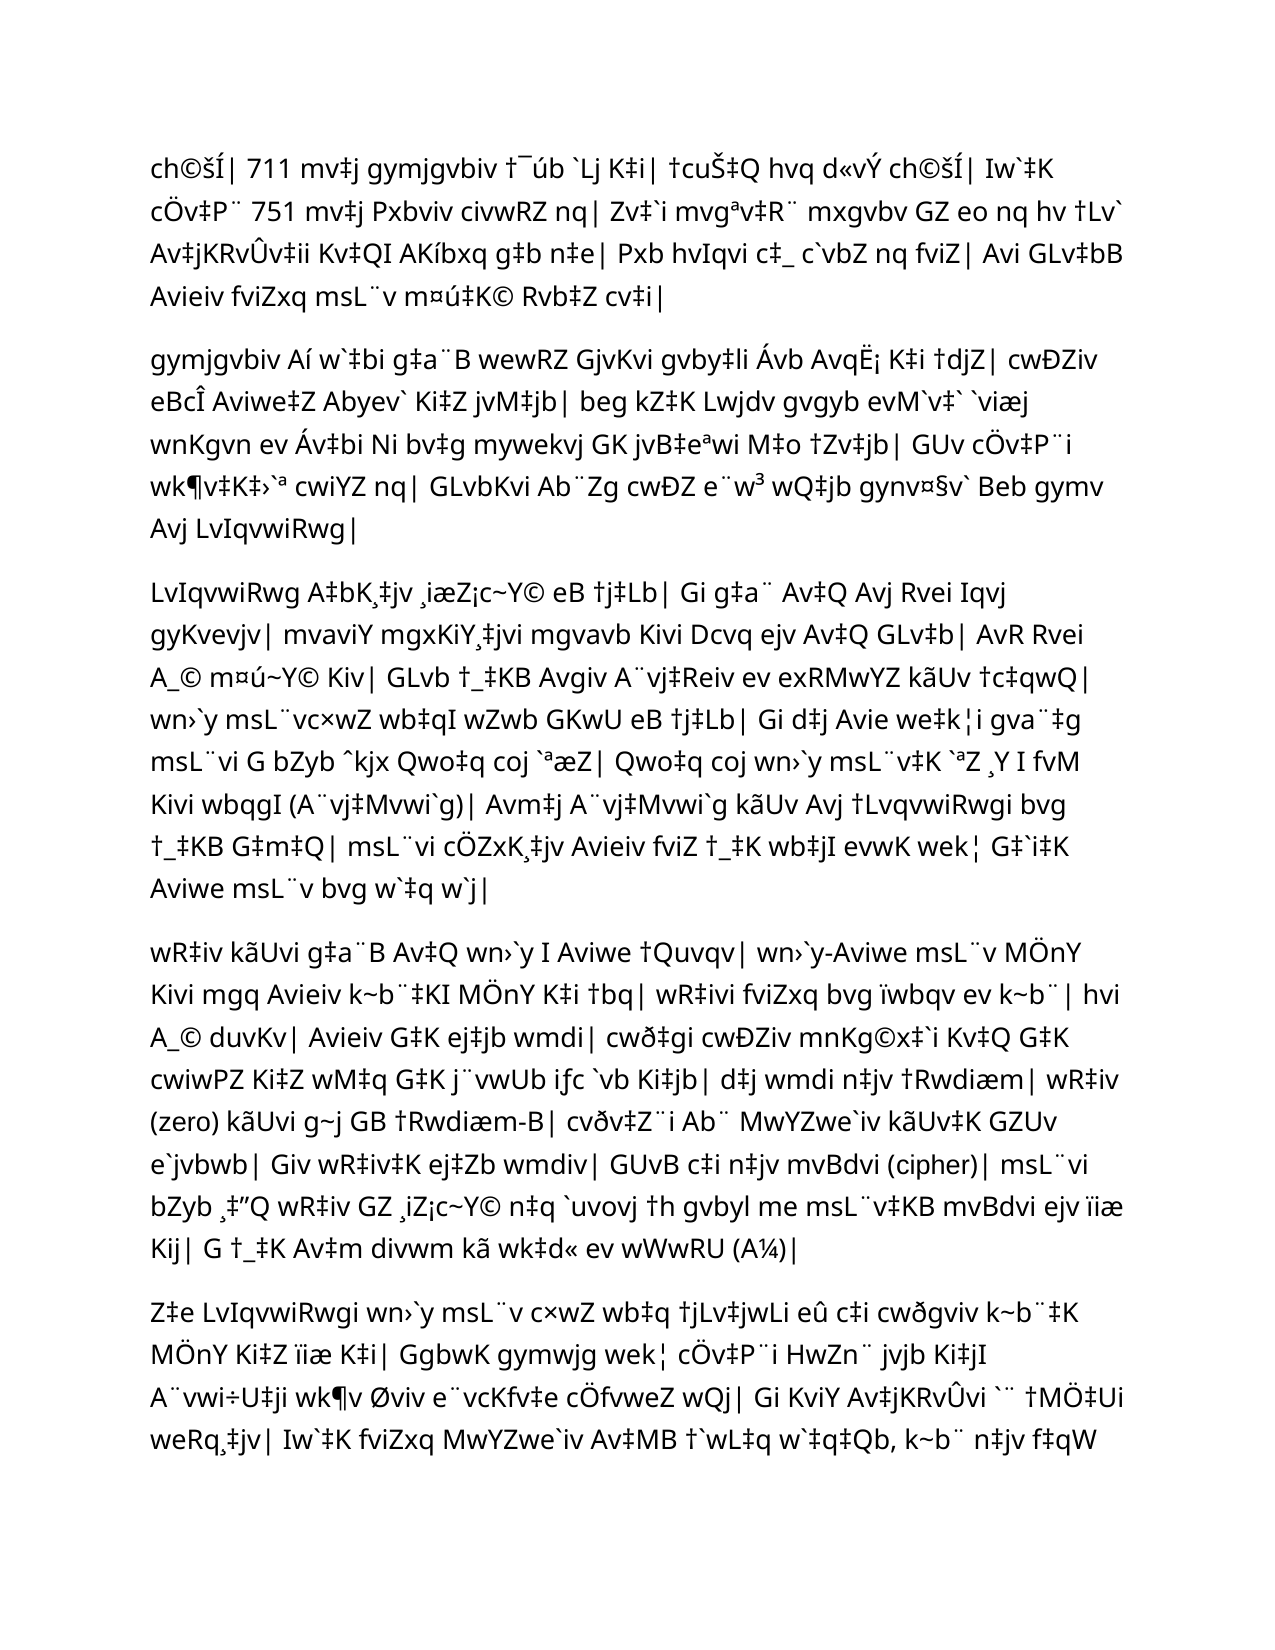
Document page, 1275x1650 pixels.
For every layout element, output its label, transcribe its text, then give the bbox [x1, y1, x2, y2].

text LvIqvwiRwg A‡bK¸‡jv ¸iæZ¡c~Y© eB †j‡Lb| Gi g‡a¨ Av‡Q Avj Rvei Iqvj gyKvevjv| mvaviY mgxKiY¸‡jvi mgvavb Kivi Dcvq ejv Av‡Q GLv‡b| AvR Rvei A_© m¤ú~Y© Kiv| GLvb †_‡KB Avgiv A¨vj‡Reiv ev exRMwYZ kãUv †c‡qwQ| wn›`y msL¨vc×wZ wb‡qI wZwb GKwU eB †j‡Lb| Gi d‡j Avie we‡k¦i gva¨‡g msL¨vi G bZyb ˆkjx Qwo‡q coj `ªæZ| Qwo‡q coj wn›`y msL¨v‡K `ªZ ¸Y I fvM Kivi wbqgI (A¨vj‡Mvwi`g)| Avm‡j A¨vj‡Mvwi`g kãUv Avj †LvqvwiRwgi bvg †_‡KB G‡m‡Q| msL¨vi cÖZxK¸‡jv Avieiv fviZ †_‡K wb‡jI evwK wek¦ G‡`i‡K Aviwe msL¨v bvg w`‡q w`j| [150, 573, 1125, 907]
text gymjgvbiv Aí w`‡bi g‡a¨B wewRZ GjvKvi gvby‡li Ávb AvqË¡ K‡i †djZ| cwÐZiv eBcÎ Aviwe‡Z Abyev` Ki‡Z jvM‡jb| beg kZ‡K Lwjdv gvgyb evM`v‡` `viæj wnKgvn ev Áv‡bi Ni bv‡g mywekvj GK jvB‡eªwi M‡o †Zv‡jb| GUv cÖv‡P¨i wk¶v‡K‡›`ª cwiYZ nq| GLvbKvi Ab¨Zg cwÐZ e¨w³ wQ‡jb gynv¤§v` Beb gymv Avj LvIqvwiRwg| [150, 340, 1125, 547]
